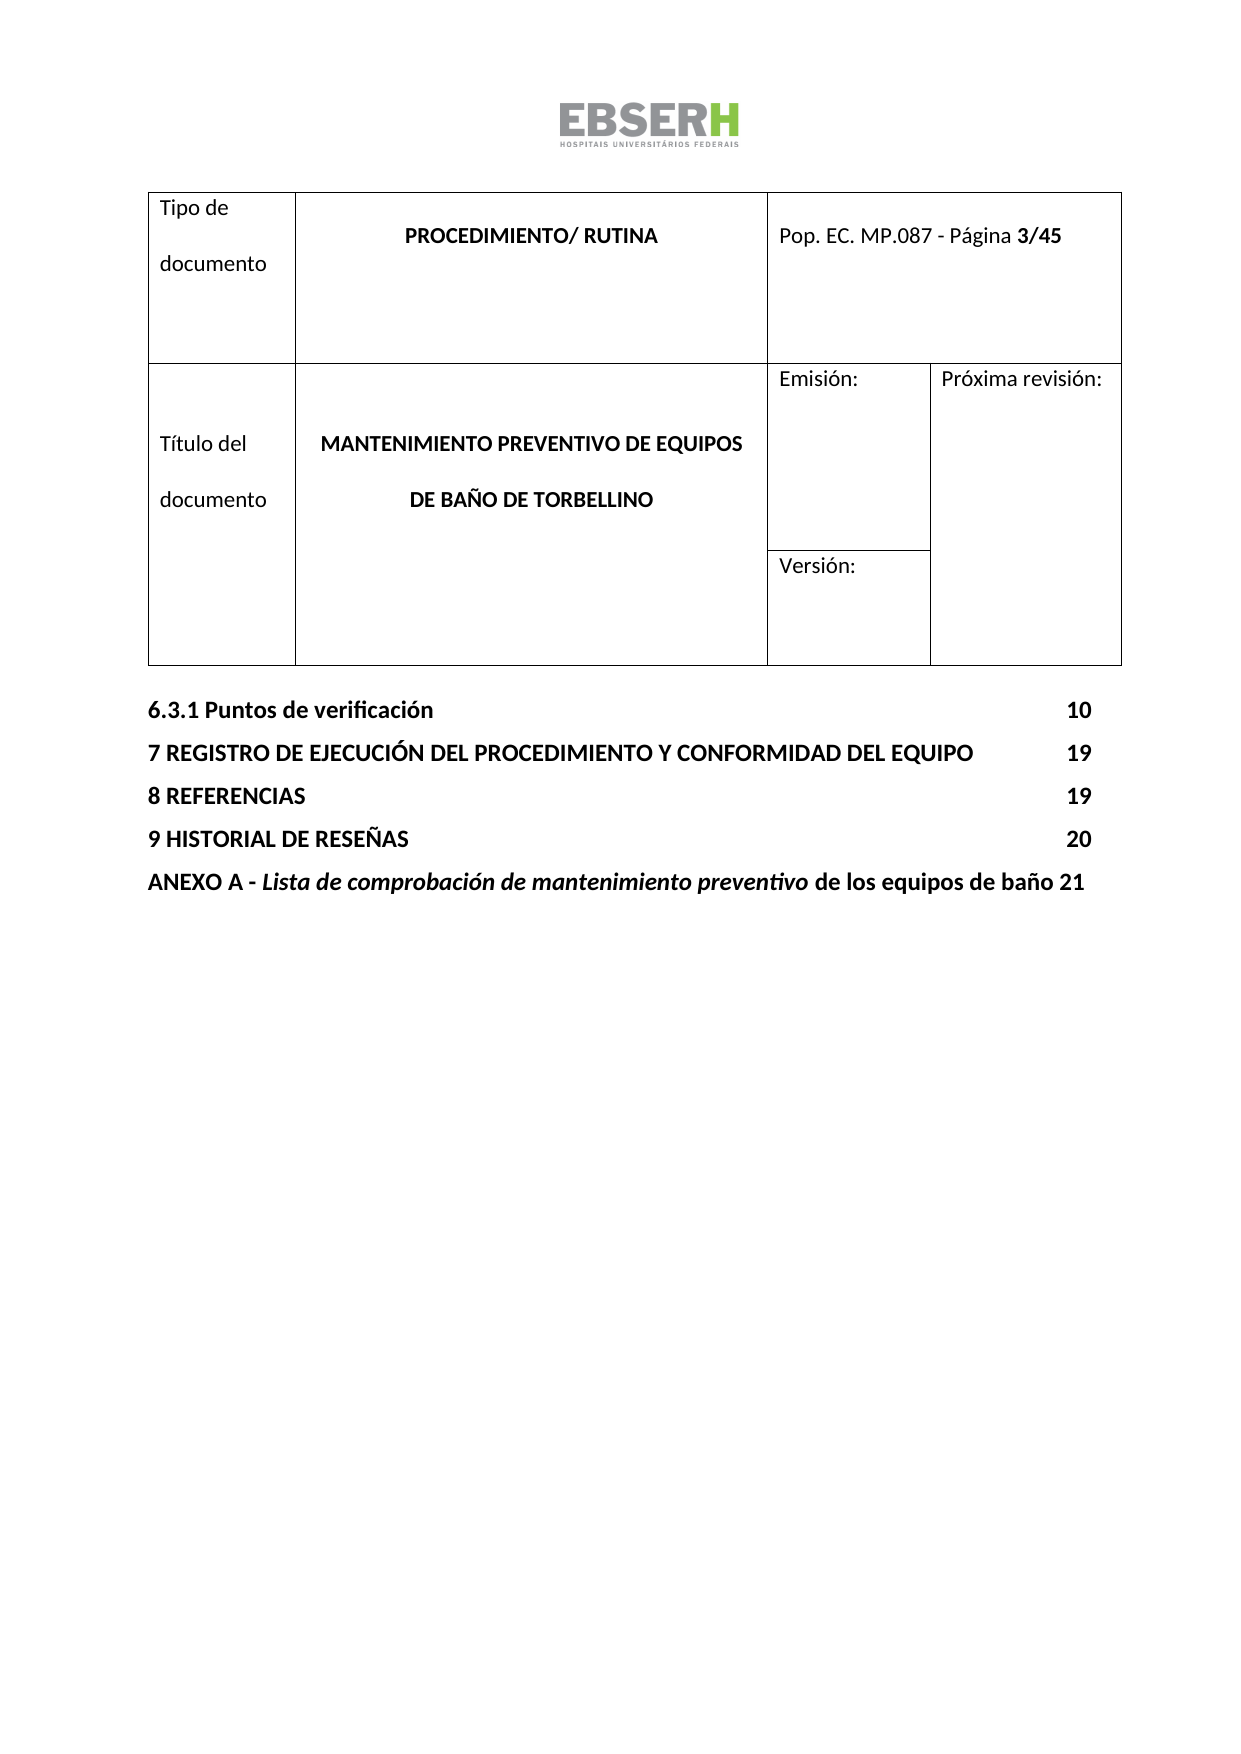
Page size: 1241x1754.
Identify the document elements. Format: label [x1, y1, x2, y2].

picture [558, 101, 741, 147]
